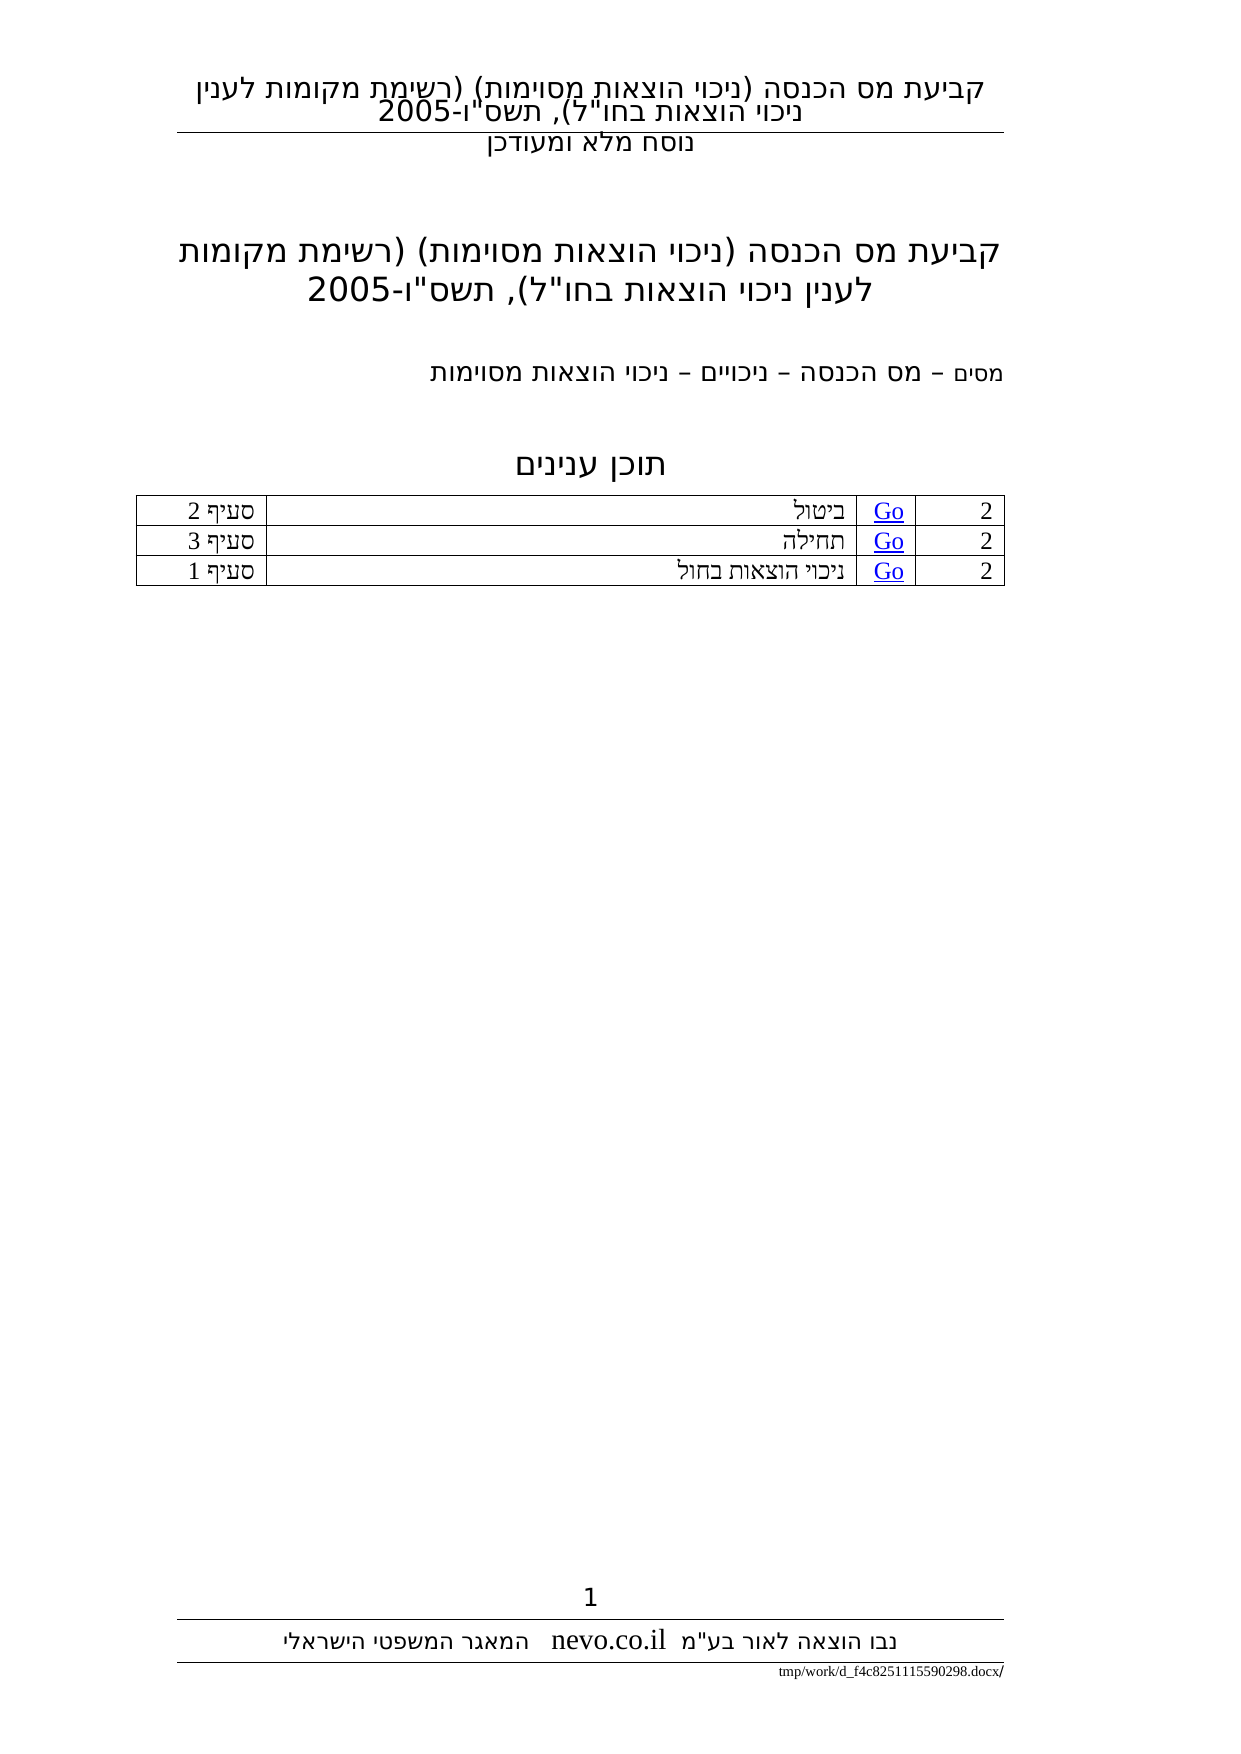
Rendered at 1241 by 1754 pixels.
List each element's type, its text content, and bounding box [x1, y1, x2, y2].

table_cell ניכוי הוצאות בחול [267, 556, 856, 585]
table_cell 2 [916, 556, 1004, 585]
table_cell סעיף 3 [137, 526, 266, 555]
table_cell תחילה [267, 526, 856, 555]
table_cell 1 [916, 526, 1004, 555]
table_header Go [857, 496, 915, 525]
table_cell Go [857, 556, 915, 585]
text מסים – מס הכנסה – ניכויים – ניכוי הוצאות מסוימות [59, 356, 1004, 388]
table_cell Go [857, 526, 915, 555]
text תוכן ענינים [177, 444, 1004, 483]
table_header ביטול [267, 496, 856, 525]
table_header 1 [916, 496, 1004, 525]
table_header סעיף 2 [137, 496, 266, 525]
text קביעת מס הכנסה (ניכוי הוצאות מסוימות) (רשימת מקומות לענין ניכוי הוצאות בחו"ל), תשס"ו-2005 [177, 231, 1004, 309]
table_cell סעיף 1 [137, 556, 266, 585]
